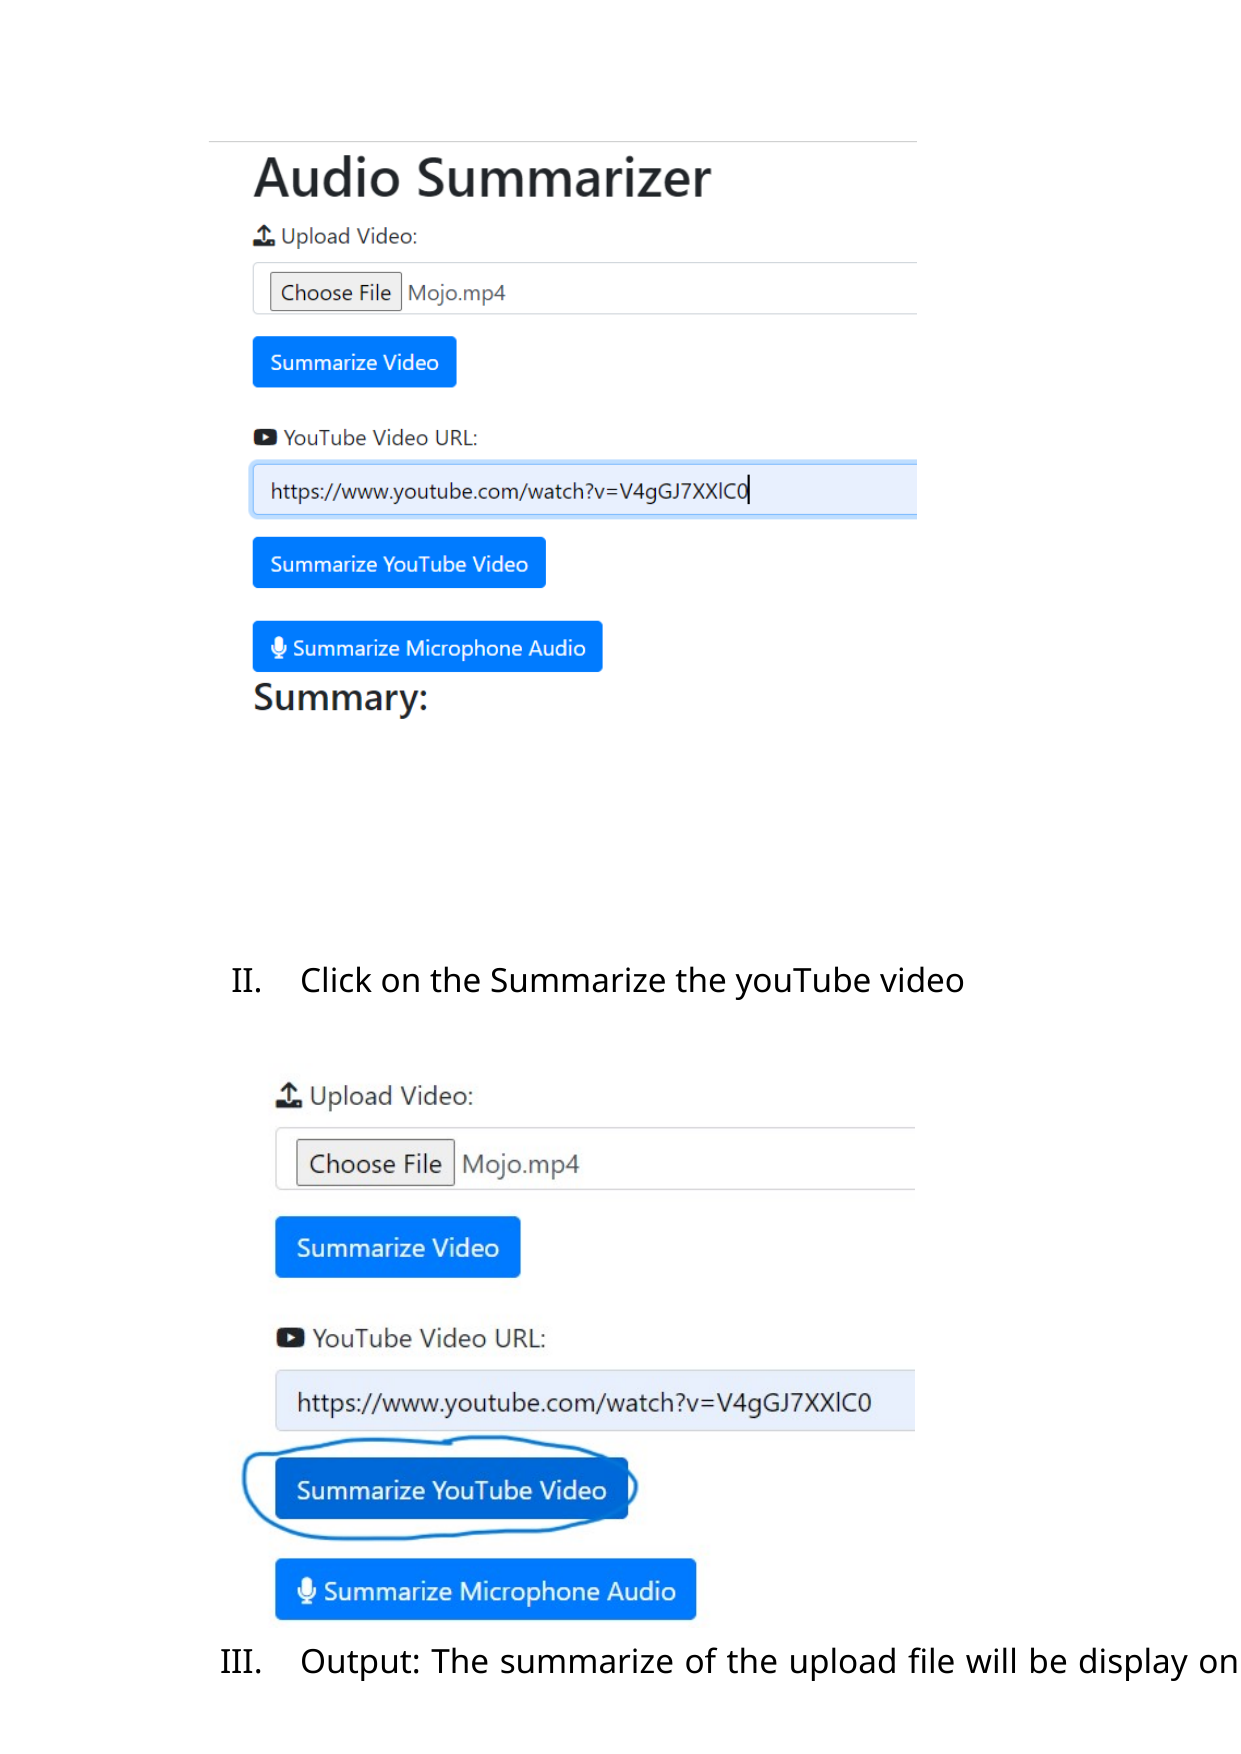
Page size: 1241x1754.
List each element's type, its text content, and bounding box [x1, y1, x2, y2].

picture [227, 1063, 915, 1626]
list Output: The summarize of the upload file will be display on the new website page [262, 1638, 1240, 1684]
list Click on the Summarize the youTube video [262, 957, 1240, 1002]
picture [207, 140, 916, 753]
